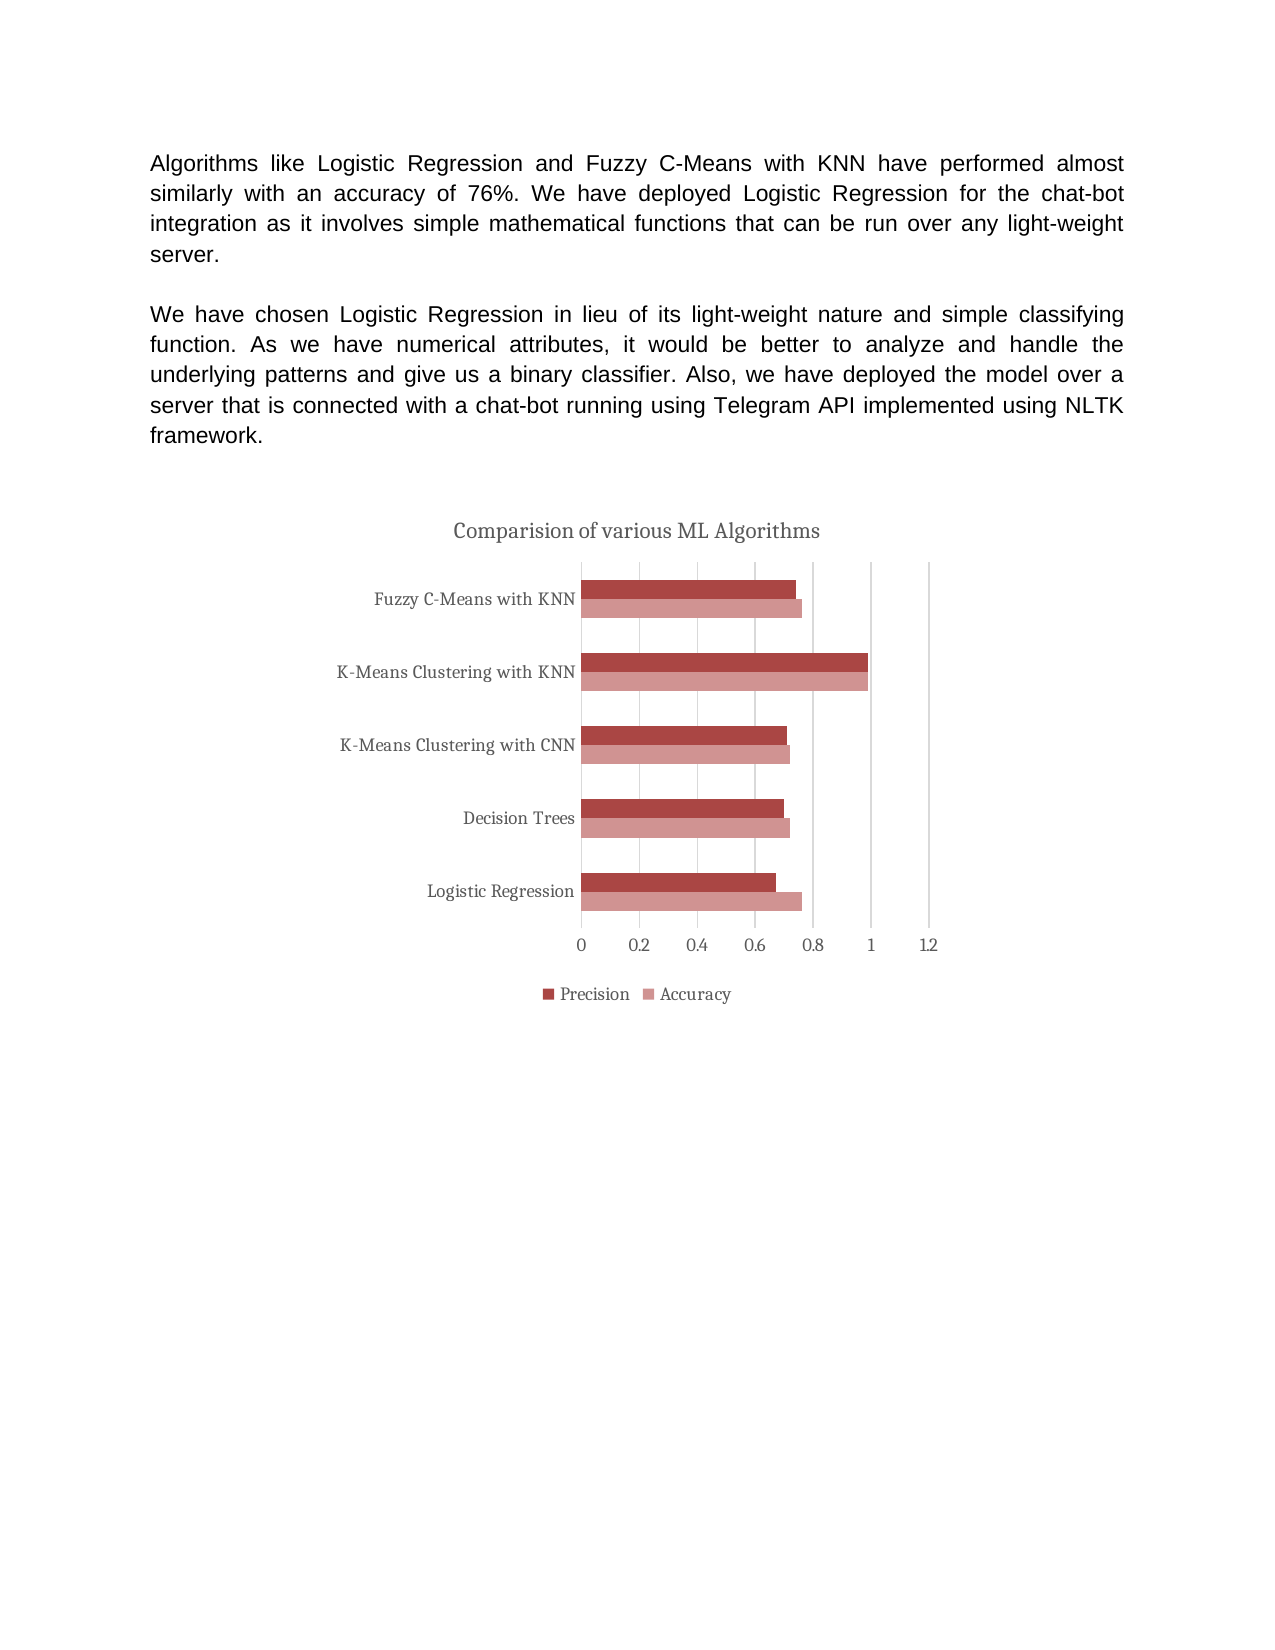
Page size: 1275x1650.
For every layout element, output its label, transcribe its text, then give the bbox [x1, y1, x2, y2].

text Algorithms like Logistic Regression and Fuzzy C-Means with KNN have performed almost similarly with an accuracy of 76%. We have deployed Logistic Regression for the chat-bot integration as it involves simple mathematical functions that can be run over any light-weight server. [150, 150, 1125, 267]
text We have chosen Logistic Regression in lieu of its light-weight nature and simple classifying function. As we have numerical attributes, it would be better to analyze and handle the underlying patterns and give us a binary classifier. Also, we have deployed the model over a server that is connected with a chat-bot running using Telegram API implemented using NLTK framework. [150, 301, 1125, 448]
